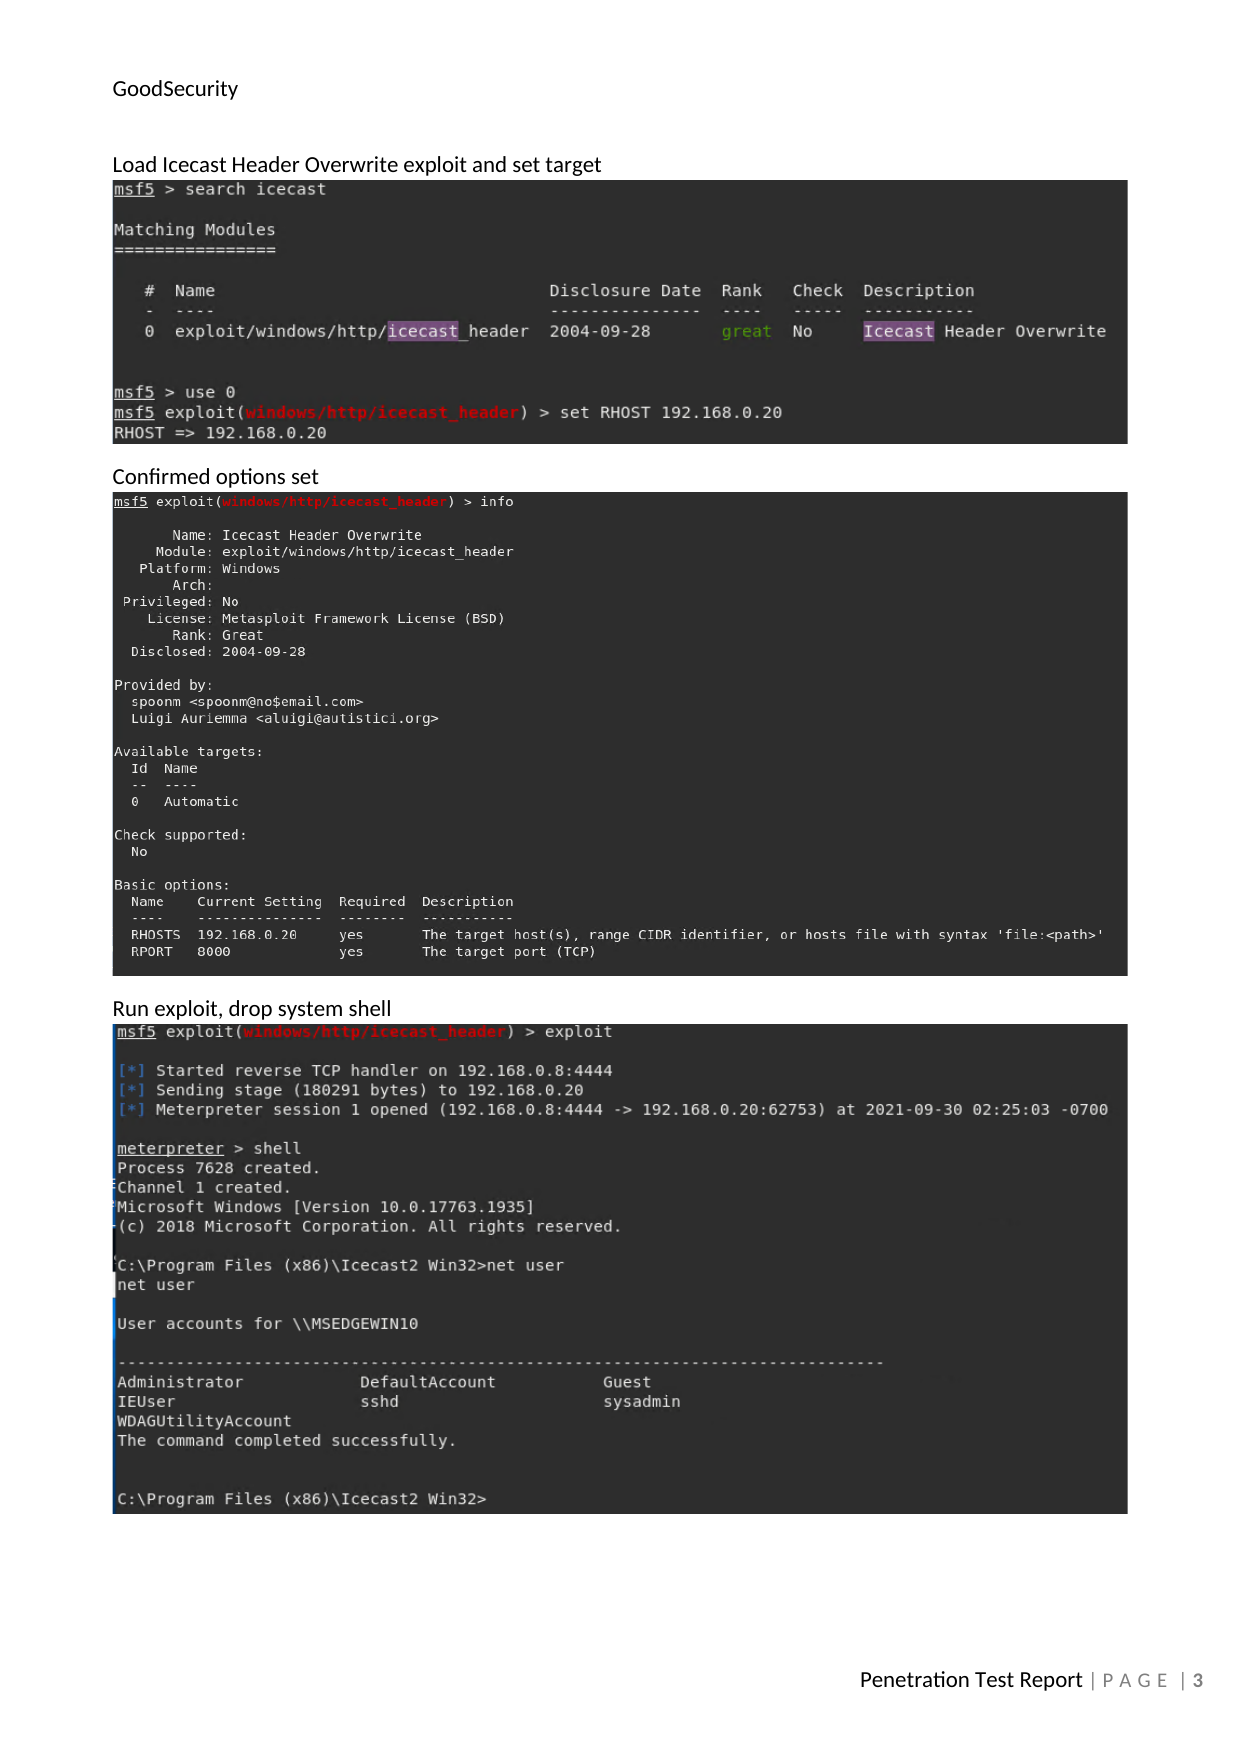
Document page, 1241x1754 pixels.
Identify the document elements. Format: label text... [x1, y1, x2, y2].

text Confirmed options set [112, 462, 1128, 492]
picture [112, 492, 1128, 976]
picture [112, 180, 1128, 444]
picture [112, 1024, 1128, 1514]
text Load Icecast Header Overwrite exploit and set target [112, 150, 1128, 180]
text Run exploit, drop system shell [112, 994, 1128, 1024]
